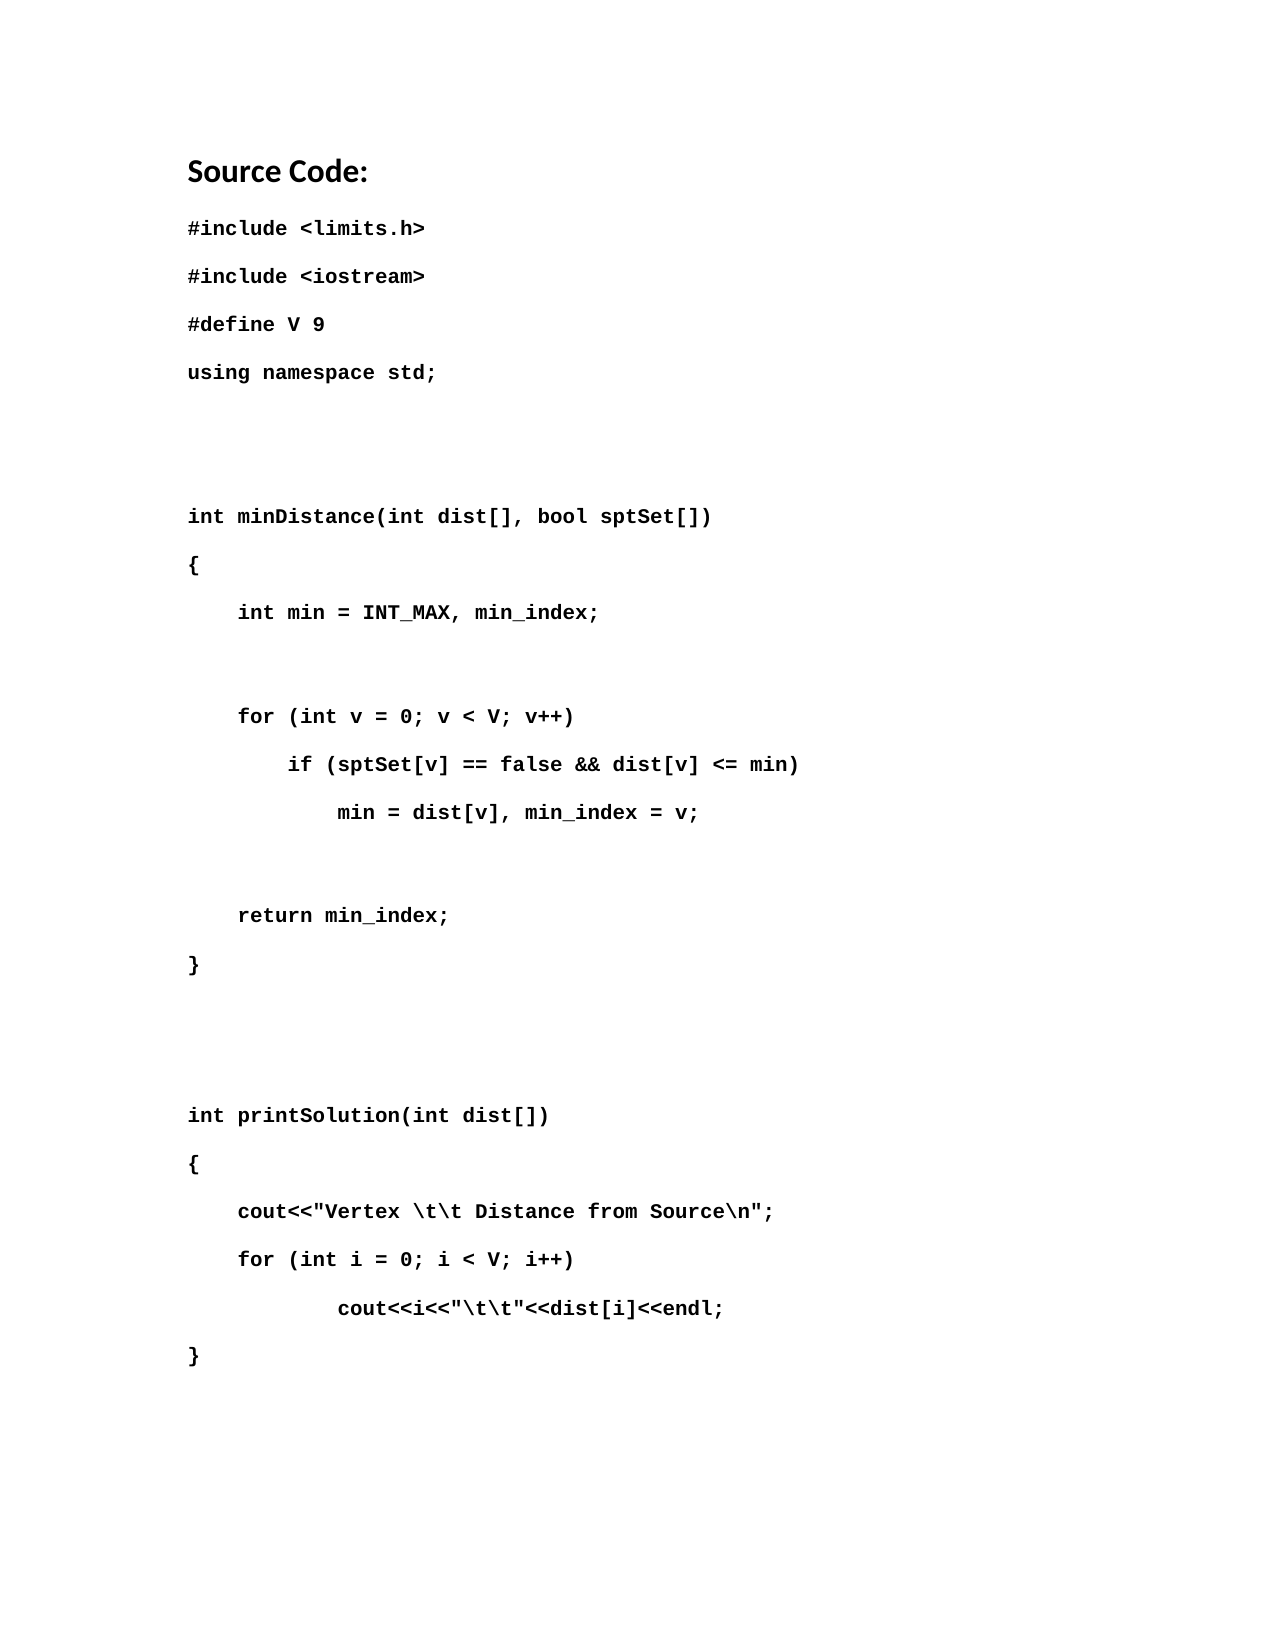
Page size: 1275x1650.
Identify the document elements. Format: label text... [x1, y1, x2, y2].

text int minDistance(int dist[], bool sptSet[]) [187, 506, 1087, 529]
text using namespace std; [187, 362, 1087, 385]
text #include <iostream> [187, 266, 1087, 289]
text cout<<i<<"\t\t"<<dist[i]<<endl; [187, 1297, 1087, 1321]
text cout<<"Vertex \t\t Distance from Source\n"; [187, 1201, 1087, 1225]
text for (int i = 0; i < V; i++) [187, 1249, 1087, 1273]
text { [187, 554, 1087, 577]
text Source Code: [187, 150, 1087, 191]
text #define V 9 [187, 314, 1087, 337]
text } [187, 953, 1087, 977]
text { [187, 1153, 1087, 1177]
text } [187, 1346, 1087, 1369]
text for (int v = 0; v < V; v++) [187, 706, 1087, 729]
text int printSolution(int dist[]) [187, 1105, 1087, 1129]
text return min_index; [187, 906, 1087, 929]
text #include <limits.h> [187, 218, 1087, 241]
text min = dist[v], min_index = v; [187, 802, 1087, 825]
text int min = INT_MAX, min_index; [187, 602, 1087, 625]
text if (sptSet[v] == false && dist[v] <= min) [187, 754, 1087, 777]
